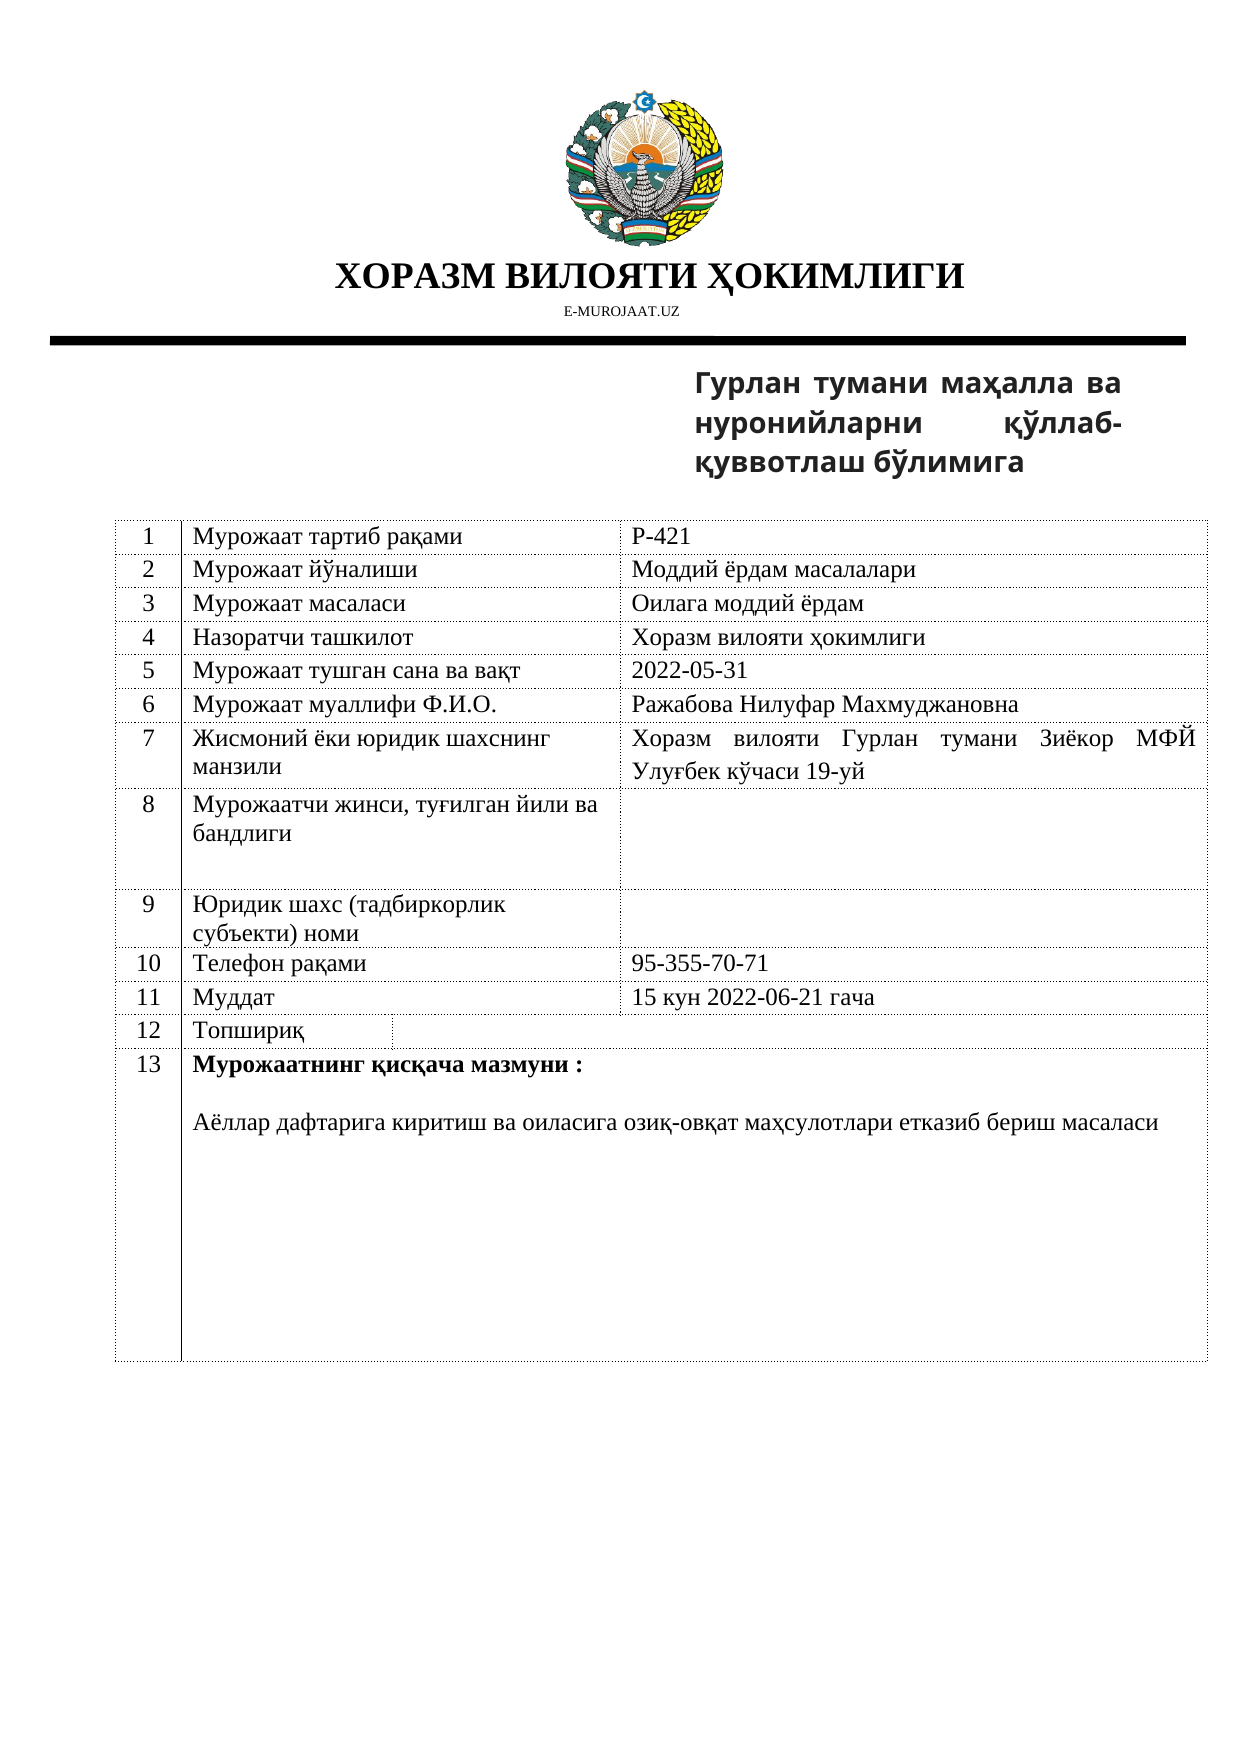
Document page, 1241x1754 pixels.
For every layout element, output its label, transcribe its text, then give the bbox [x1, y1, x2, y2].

table_cell 4 [115, 621, 181, 654]
picture [562, 88, 725, 248]
table_cell Мурожаат йўналиши [182, 554, 620, 587]
text Гурлан тумани маҳалла ва нуронийларни қўллаб-қуввотлаш бўлимига [694, 362, 1122, 481]
table_cell 11 [115, 981, 181, 1014]
table_cell 5 [115, 654, 181, 688]
table_header Мурожаат тартиб рақами [182, 520, 620, 553]
table_cell 95-355-70-71 [620, 947, 1208, 981]
table_cell Мурожаатнинг қисқача мазмуни : Аёллар дафтарига киритиш ва оиласига озиқ-овқат маҳсулотлари етказиб бериш масаласи [182, 1048, 1208, 1361]
table_header 1 [115, 520, 181, 553]
table_cell Оилага моддий ёрдам [620, 587, 1208, 621]
table_cell 6 [115, 688, 181, 722]
table_cell Назоратчи ташкилот [182, 621, 620, 654]
table_cell Муддат [182, 981, 620, 1014]
table_cell 12 [115, 1014, 181, 1048]
table_cell 9 [115, 889, 181, 947]
table_cell [620, 889, 1208, 947]
table_cell Мурожаат муаллифи Ф.И.О. [182, 688, 620, 722]
text E-MUROJAAT.UZ [121, 303, 1122, 320]
table_cell Хоразм вилояти ҳокимлиги [620, 621, 1208, 654]
table_cell Мурожаатчи жинси, туғилган йили ва бандлиги [182, 788, 620, 888]
table_cell Хоразм вилояти Гурлан тумани Зиёкор МФЙ Улуғбек кўчаси 19-уй [620, 722, 1208, 788]
table_cell [392, 1014, 1208, 1048]
table_cell Жисмоний ёки юридик шахснинг манзили [182, 722, 620, 788]
table_cell 3 [115, 587, 181, 621]
table_cell 2022-05-31 [620, 654, 1208, 688]
table_header Р-421 [620, 520, 1208, 553]
table_cell 2 [115, 554, 181, 587]
table_cell Юридик шахс (тадбиркорлик субъекти) номи [182, 889, 620, 947]
table_cell Телефон рақами [182, 947, 620, 981]
table_cell Моддий ёрдам масалалари [620, 554, 1208, 587]
table_cell Мурожаат тушган сана ва вақт [182, 654, 620, 688]
table_cell 10 [115, 947, 181, 981]
table_cell 15 кун 2022-06-21 гача [620, 981, 1208, 1014]
table_cell Ражабова Нилуфар Махмуджановна [620, 688, 1208, 722]
table_cell 7 [115, 722, 181, 788]
table_cell Топшириқ [182, 1014, 392, 1048]
text ХОРАЗМ ВИЛОЯТИ ҲОКИМЛИГИ [177, 89, 1122, 297]
table_cell 8 [115, 788, 181, 888]
table_cell 13 [115, 1048, 181, 1361]
table_cell [620, 788, 1208, 888]
table_cell Мурожаат масаласи [182, 587, 620, 621]
